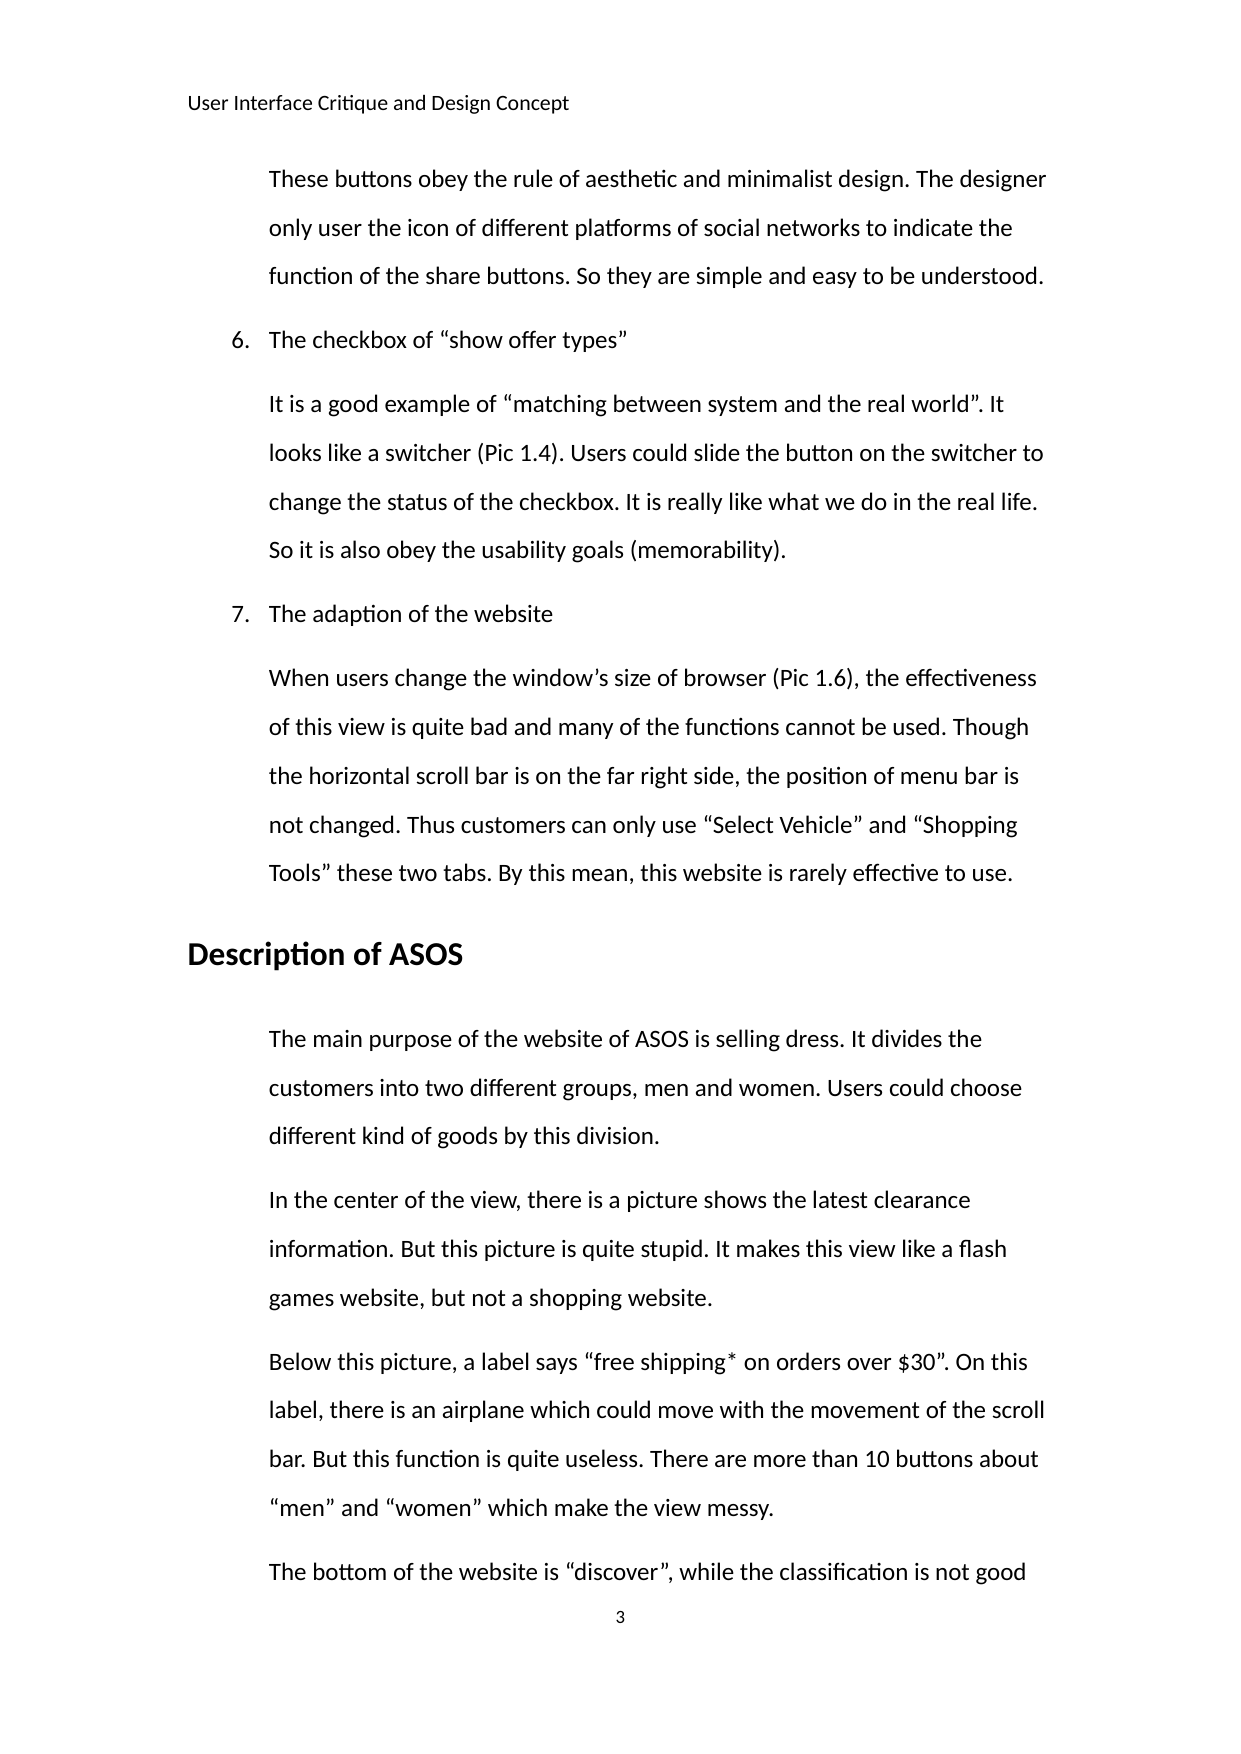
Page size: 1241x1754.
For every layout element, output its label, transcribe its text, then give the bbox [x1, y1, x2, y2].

list When users change the window’s size of browser (Pic 1.6), the effectiveness of this view is quite bad and many of the functions cannot be used. Though the horizontal scroll bar is on the far right side, the position of menu bar is not changed. Thus customers can only use “Select Vehicle” and “Shopping Tools” these two tabs. By this mean, this website is rarely effective to use. [269, 662, 1053, 889]
list In the center of the view, there is a picture shows the latest clearance information. But this picture is quite stupid. It makes this view like a flash games website, but not a shopping website. [269, 1183, 1053, 1313]
list The adaption of the website [231, 598, 1053, 630]
list Below this picture, a label says “free shipping* on orders over $30”. On this label, there is an airplane which could move with the movement of the scroll bar. But this function is quite useless. There are more than 10 buttons about “men” and “women” which make the view messy. [269, 1345, 1053, 1524]
list It is a good example of “matching between system and the real world”. It looks like a switcher (Pic 1.4). Users could slide the button on the switcher to change the status of the checkbox. It is really like what we do in the real life. So it is also obey the usability goals (memorability). [269, 387, 1053, 566]
list The checkbox of “show offer types” [231, 323, 1053, 356]
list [269, 1555, 1053, 1588]
list The main purpose of the website of ASOS is selling dress. It divides the customers into two different groups, men and women. Users could choose different kind of goods by this division. [269, 1022, 1053, 1152]
text Description of ASOS [187, 921, 1053, 986]
list These buttons obey the rule of aesthetic and minimalist design. The designer only user the icon of different platforms of social networks to indicate the function of the share buttons. So they are simple and easy to be understood. [269, 162, 1053, 292]
